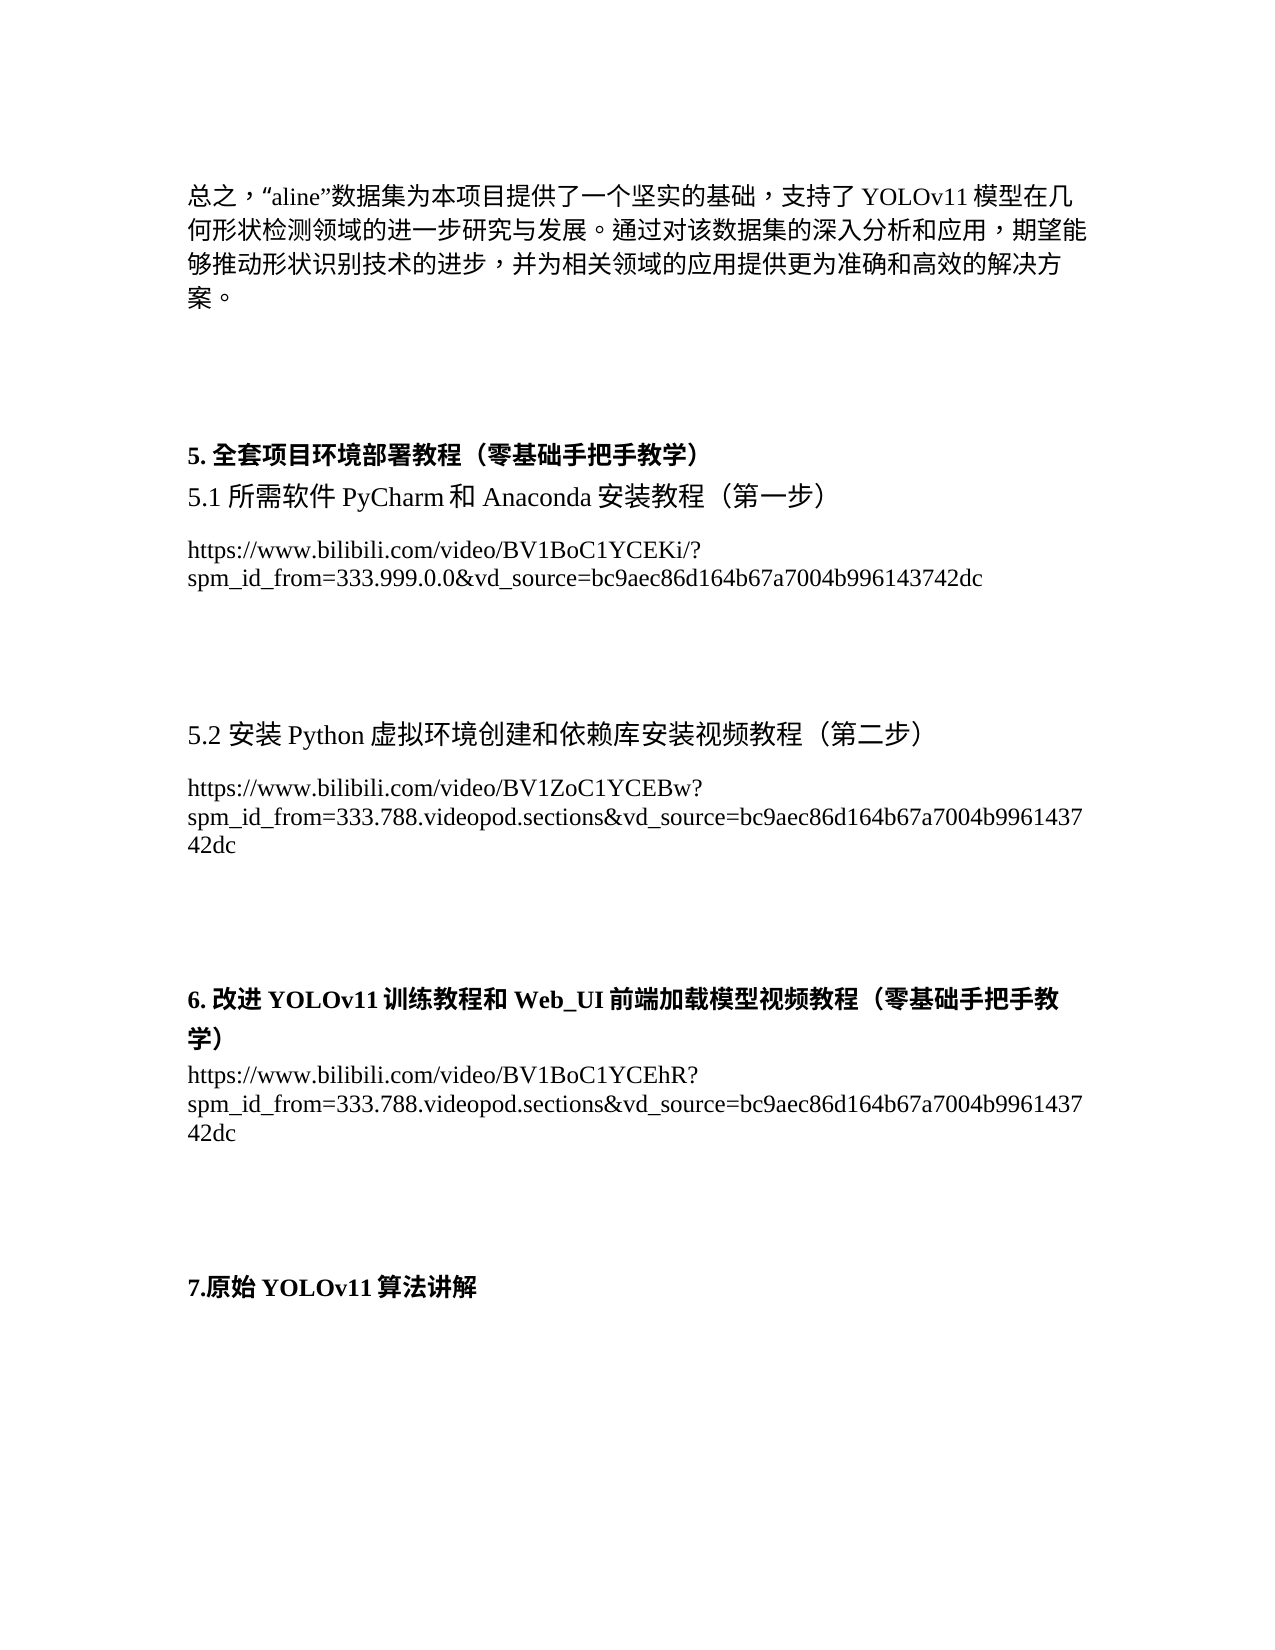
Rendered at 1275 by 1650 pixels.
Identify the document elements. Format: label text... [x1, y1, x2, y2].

text https://www.bilibili.com/video/BV1ZoC1YCEBw?spm_id_from=333.788.videopod.sections&vd_source=bc9aec86d164b67a7004b996143742dc [187, 773, 1087, 859]
text 5.1 所需软件PyCharm和Anaconda安装教程（第一步） [187, 477, 1087, 514]
subtitle 7.原始YOLOv11算法讲解 [187, 1269, 1087, 1304]
text https://www.bilibili.com/video/BV1BoC1YCEhR?spm_id_from=333.788.videopod.sections&vd_source=bc9aec86d164b67a7004b996143742dc [187, 1060, 1087, 1147]
text 5.2 安装Python虚拟环境创建和依赖库安装视频教程（第二步） [187, 715, 1087, 752]
subtitle 5. 全套项目环境部署教程（零基础手把手教学） [187, 438, 1087, 472]
subtitle 6. 改进YOLOv11训练教程和Web_UI前端加载模型视频教程（零基础手把手教学） [187, 982, 1087, 1055]
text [187, 150, 1087, 315]
text https://www.bilibili.com/video/BV1BoC1YCEKi/?spm_id_from=333.999.0.0&vd_source=bc9aec86d164b67a7004b996143742dc [187, 535, 1087, 592]
